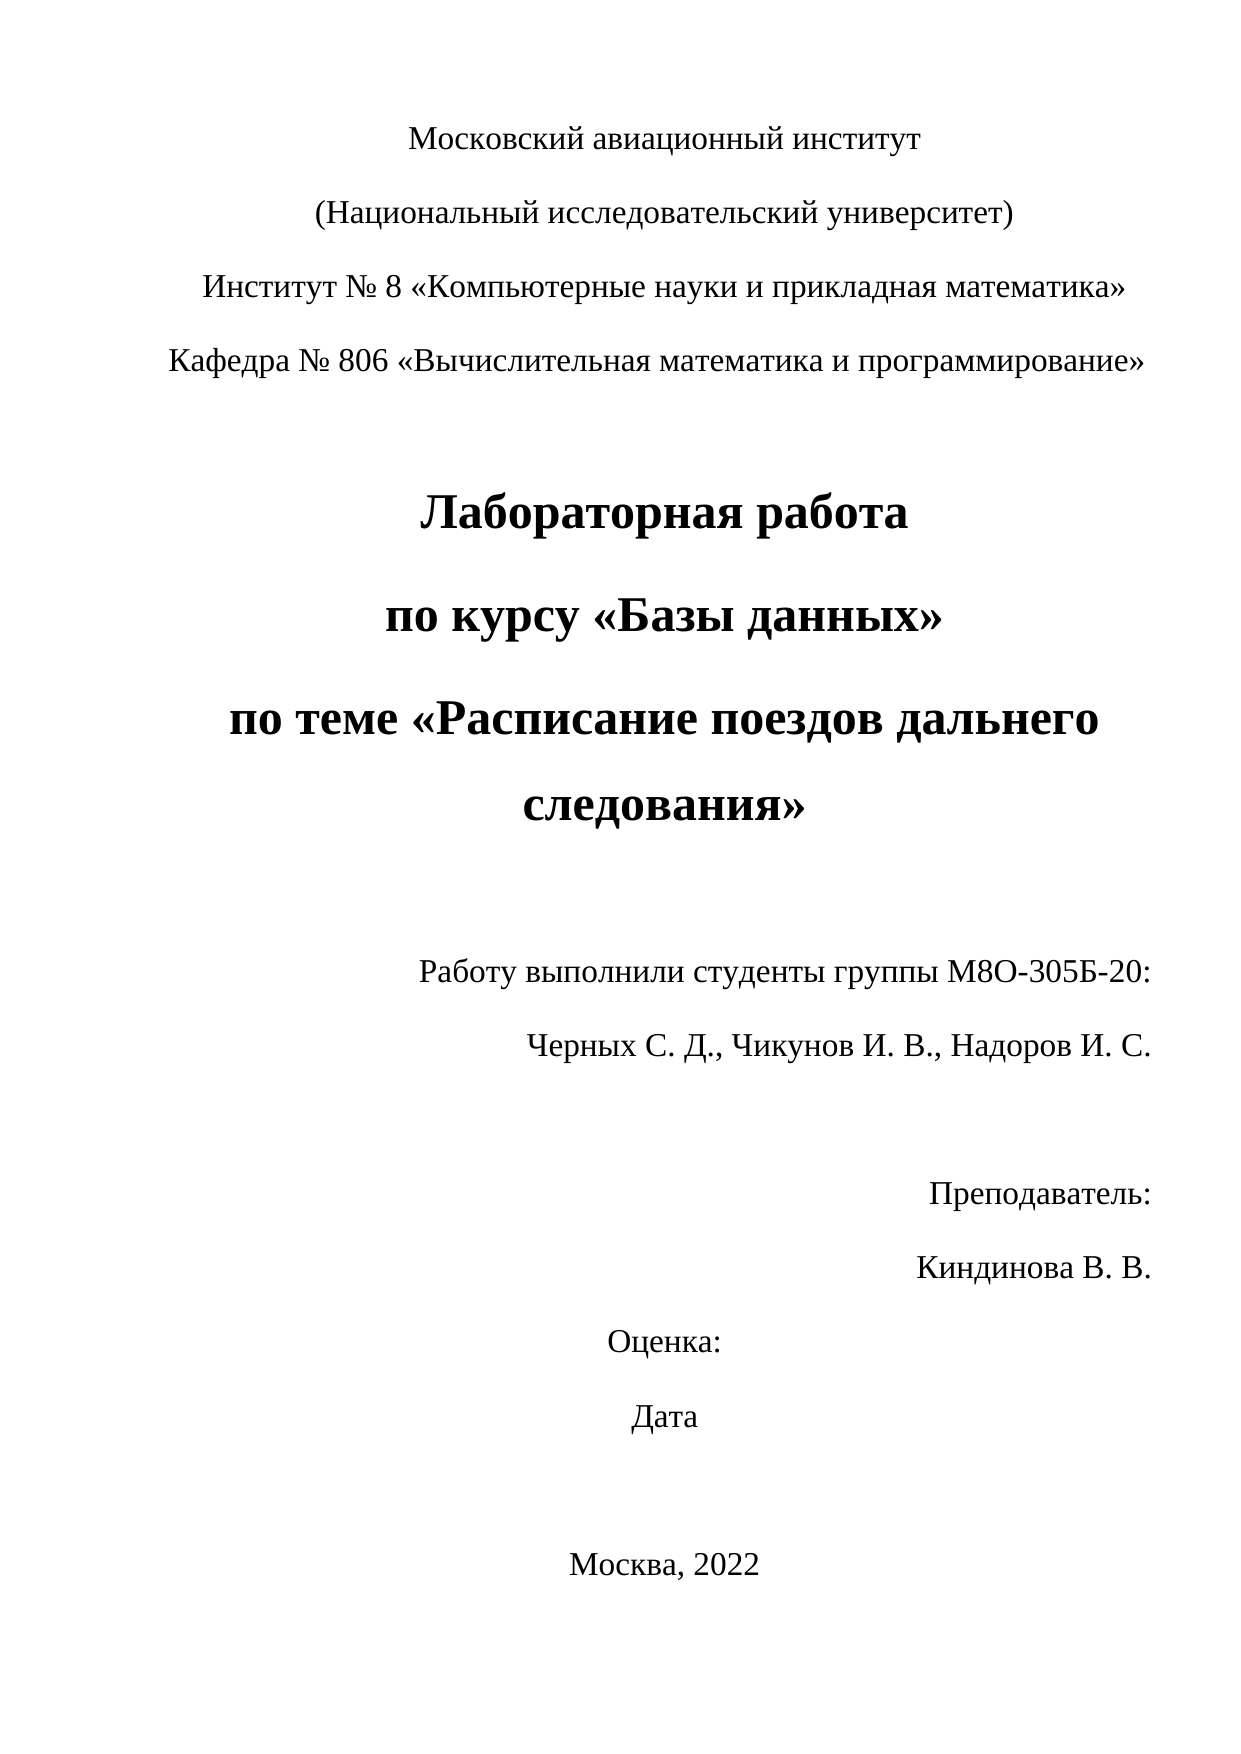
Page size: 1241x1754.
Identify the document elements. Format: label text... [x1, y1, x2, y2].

text Преподаватель: [177, 1173, 1152, 1212]
text по теме «Расписание поездов дальнего следования» [177, 688, 1152, 831]
text (Национальный исследовательский университет) [177, 192, 1152, 231]
text Институт № 8 «Компьютерные науки и прикладная математика» [177, 266, 1152, 305]
text Кафедра № 806 «Вычислительная математика и программирование» [162, 341, 1152, 379]
text Лабораторная работа [177, 482, 1152, 539]
text Киндинова В. В. [177, 1248, 1152, 1286]
text Оценка: [177, 1322, 1152, 1360]
text Дата [177, 1396, 1152, 1434]
text Черных С. Д., Чикунов И. В., Надоров И. С. [177, 1025, 1152, 1063]
text по курсу «Базы данных» [177, 585, 1152, 642]
text Работу выполнили студенты группы М8О-305Б-20: [177, 951, 1152, 989]
text Москва, 2022 [177, 1544, 1152, 1583]
text Московский авиационный институт [177, 118, 1152, 156]
